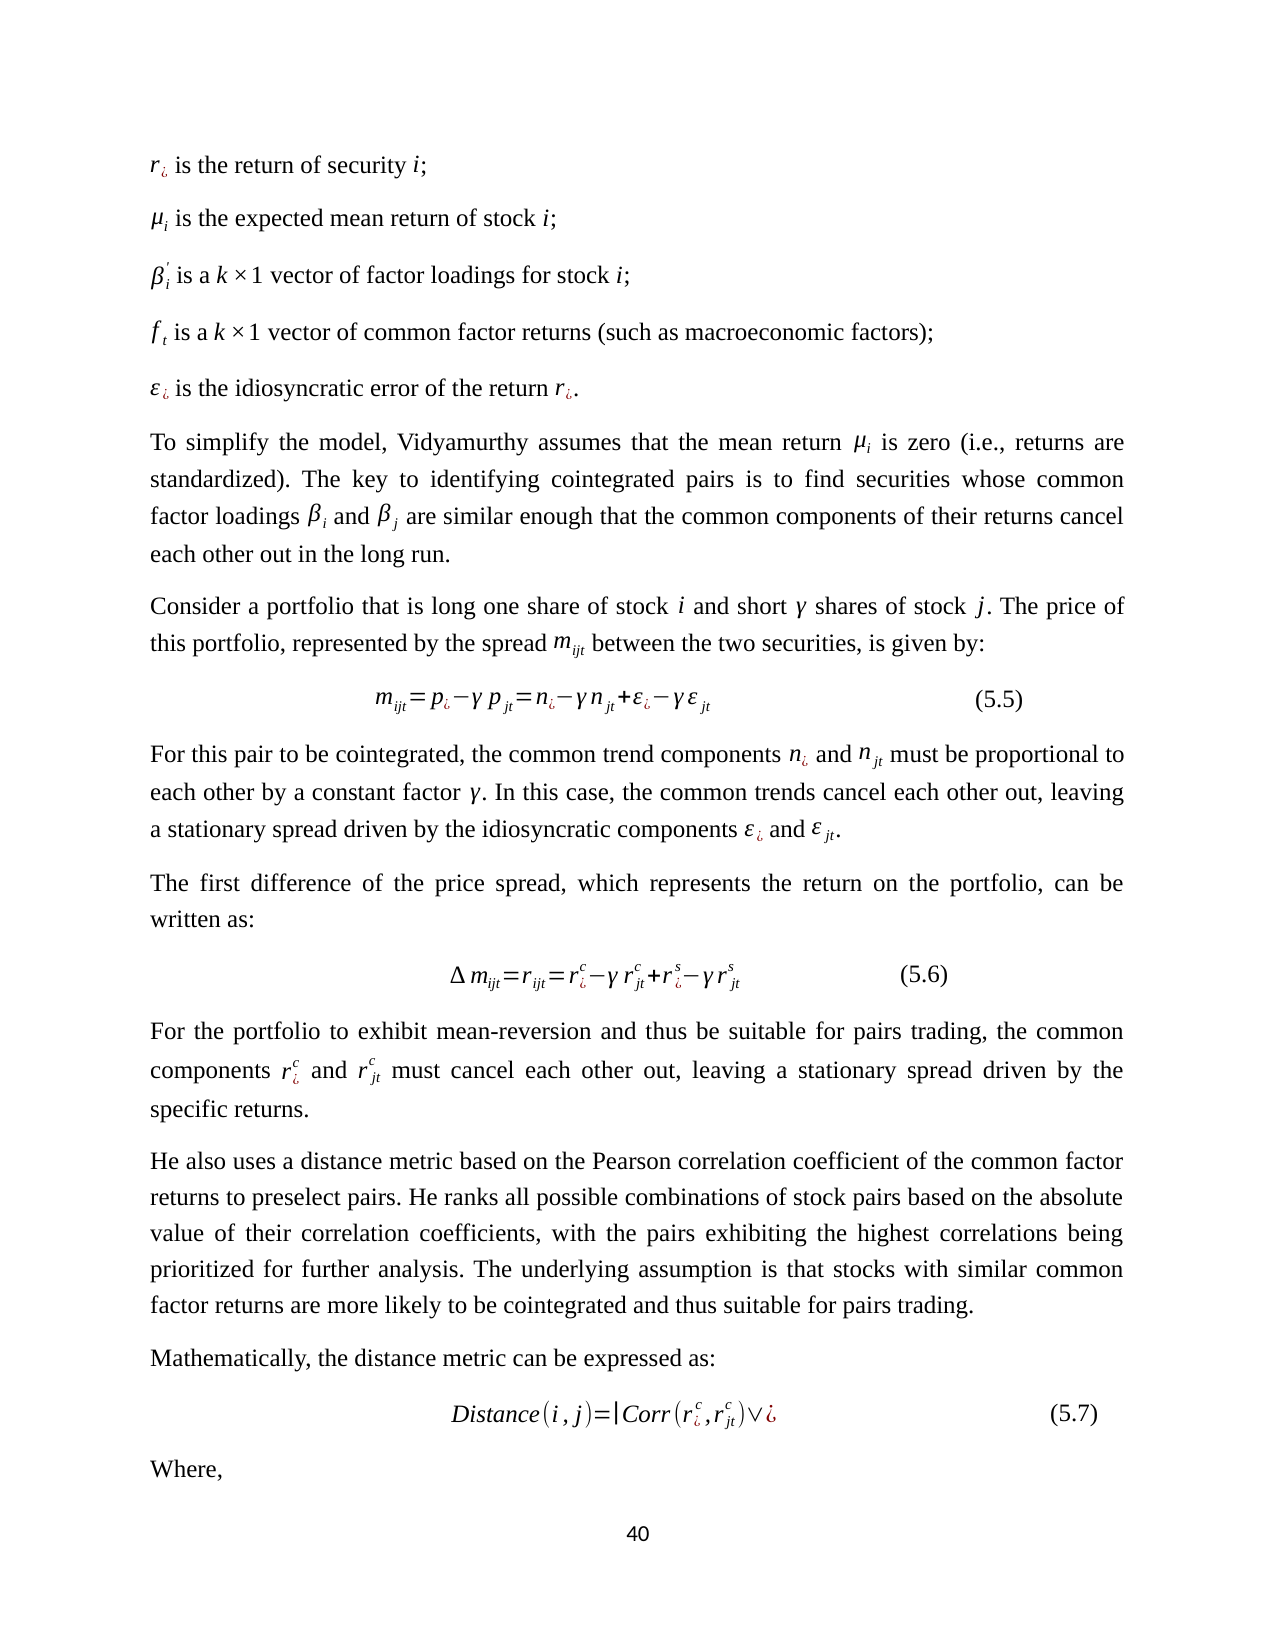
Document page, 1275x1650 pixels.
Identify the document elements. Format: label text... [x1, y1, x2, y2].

text Where, [150, 1454, 1125, 1483]
text ​ is the idiosyncratic error of the return . [150, 373, 1125, 402]
text For the portfolio to exhibit mean-reversion and thus be suitable for pairs trading, the common components ​ and must cancel each other out, leaving a stationary spread driven by the specific returns. [150, 1016, 1125, 1123]
text (5.5) [300, 683, 1125, 714]
text Mathematically, the distance metric can be expressed as: [150, 1343, 1125, 1372]
text For this pair to be cointegrated, the common trend components and ​ must be proportional to each other by a constant factor . In this case, the common trends cancel each other out, leaving a stationary spread driven by the idiosyncratic components ​ and ​. [150, 738, 1125, 844]
text is the expected mean return of stock ; [150, 203, 1125, 234]
text (5.6) [375, 957, 1125, 992]
text ​ is a vector of common factor returns (such as macroeconomic factors); [150, 317, 1125, 348]
text To simplify the model, Vidyamurthy assumes that the mean return is zero (i.e., returns are standardized). The key to identifying cointegrated pairs is to find securities whose common factor loadings ​ and are similar enough that the common components of their returns cancel each other out in the long run. [150, 426, 1125, 567]
text is the return of security ; [150, 150, 1125, 179]
text is a vector of factor loadings for stock ; [150, 258, 1125, 293]
text (5.7) [375, 1395, 1125, 1430]
text He also uses a distance metric based on the Pearson correlation coefficient of the common factor returns to preselect pairs. He ranks all possible combinations of stock pairs based on the absolute value of their correlation coefficients, with the pairs exhibiting the highest correlations being prioritized for further analysis. The underlying assumption is that stocks with similar common factor returns are more likely to be cointegrated and thus suitable for pairs trading. [150, 1146, 1125, 1319]
text The first difference of the price spread, which represents the return on the portfolio, can be written as: [150, 868, 1125, 933]
text Consider a portfolio that is long one share of stock and short shares of stock . The price of this portfolio, represented by the spread ​ between the two securities, is given by: [150, 591, 1125, 658]
